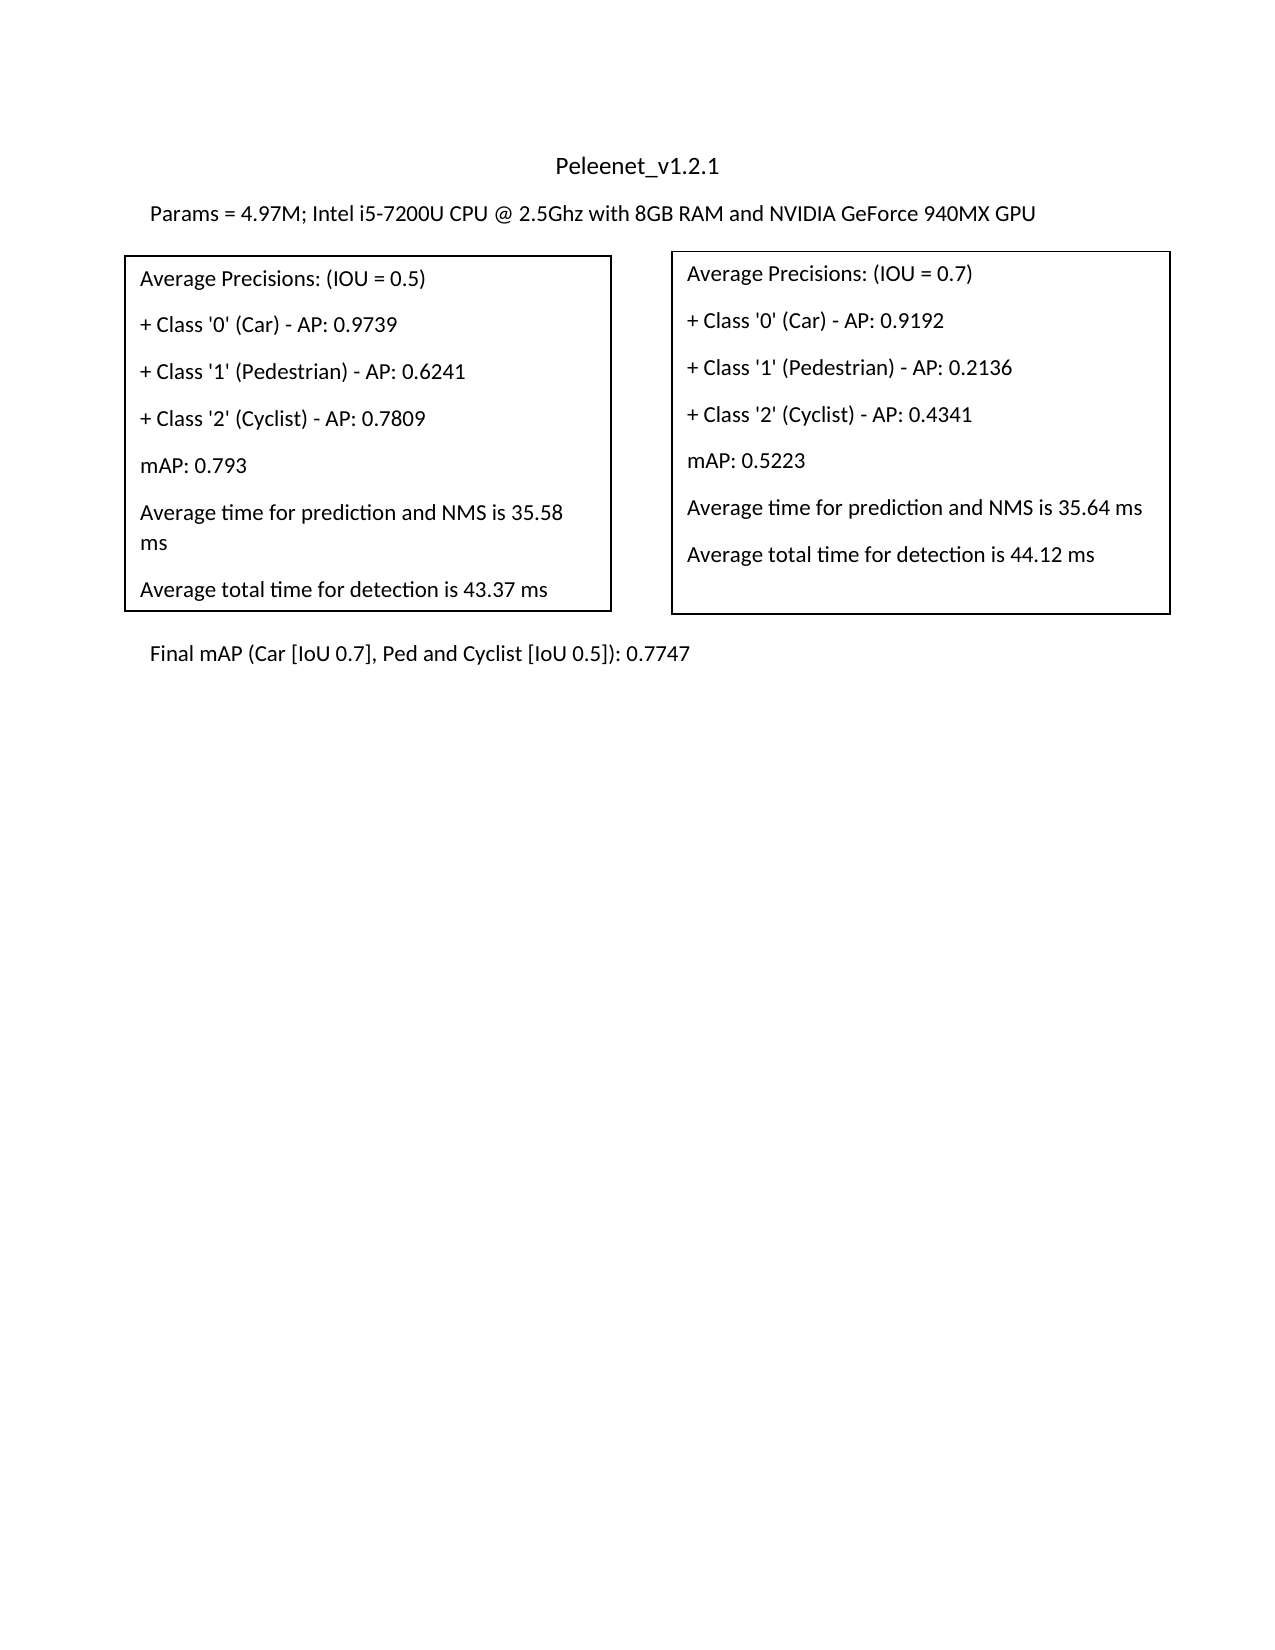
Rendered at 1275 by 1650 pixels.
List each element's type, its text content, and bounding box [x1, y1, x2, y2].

text Final mAP (Car [IoU 0.7], Ped and Cyclist [IoU 0.5]): 0.7747 [150, 246, 1125, 667]
text Params = 4.97M; Intel i5-7200U CPU @ 2.5Ghz with 8GB RAM and NVIDIA GeForce 940MX GPU [150, 199, 1125, 228]
text Peleenet_v1.2.1 [150, 150, 1125, 181]
